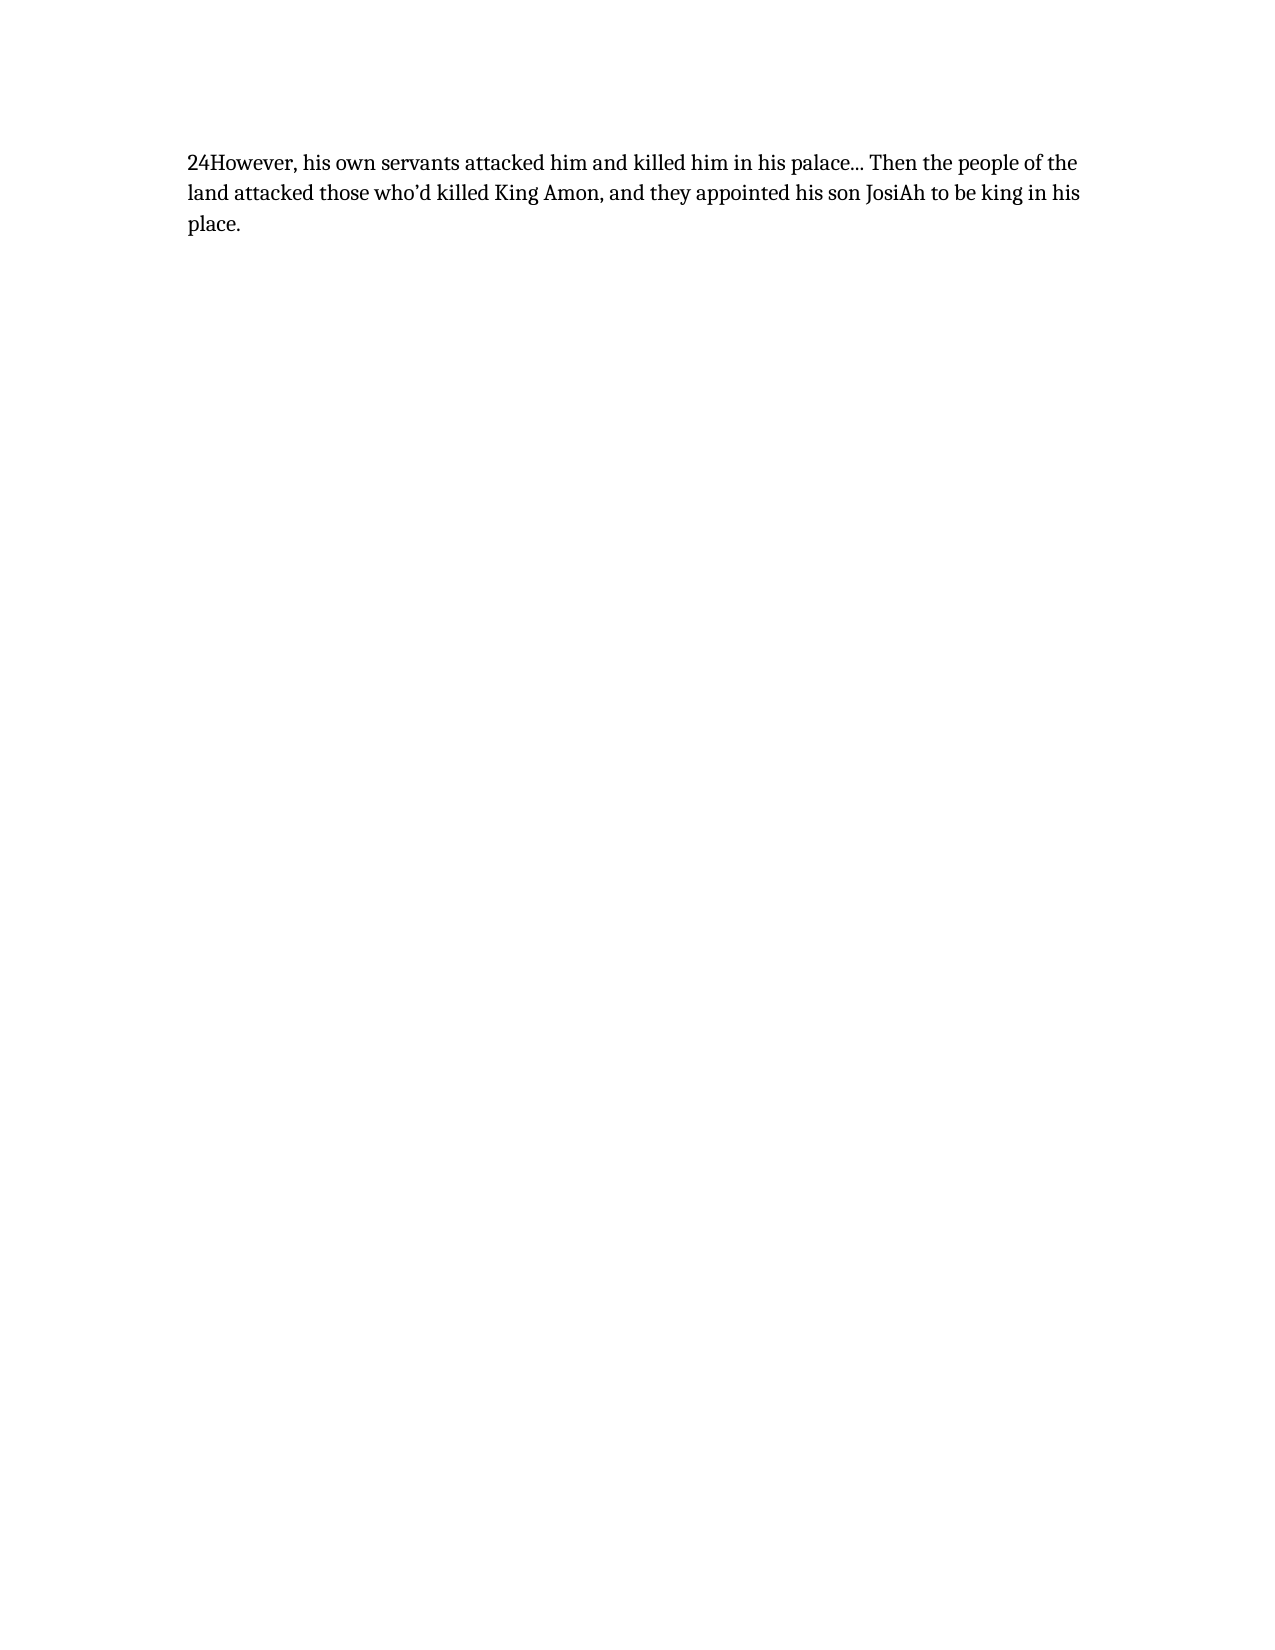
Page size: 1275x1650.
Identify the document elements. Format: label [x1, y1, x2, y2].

text [187, 150, 1087, 267]
